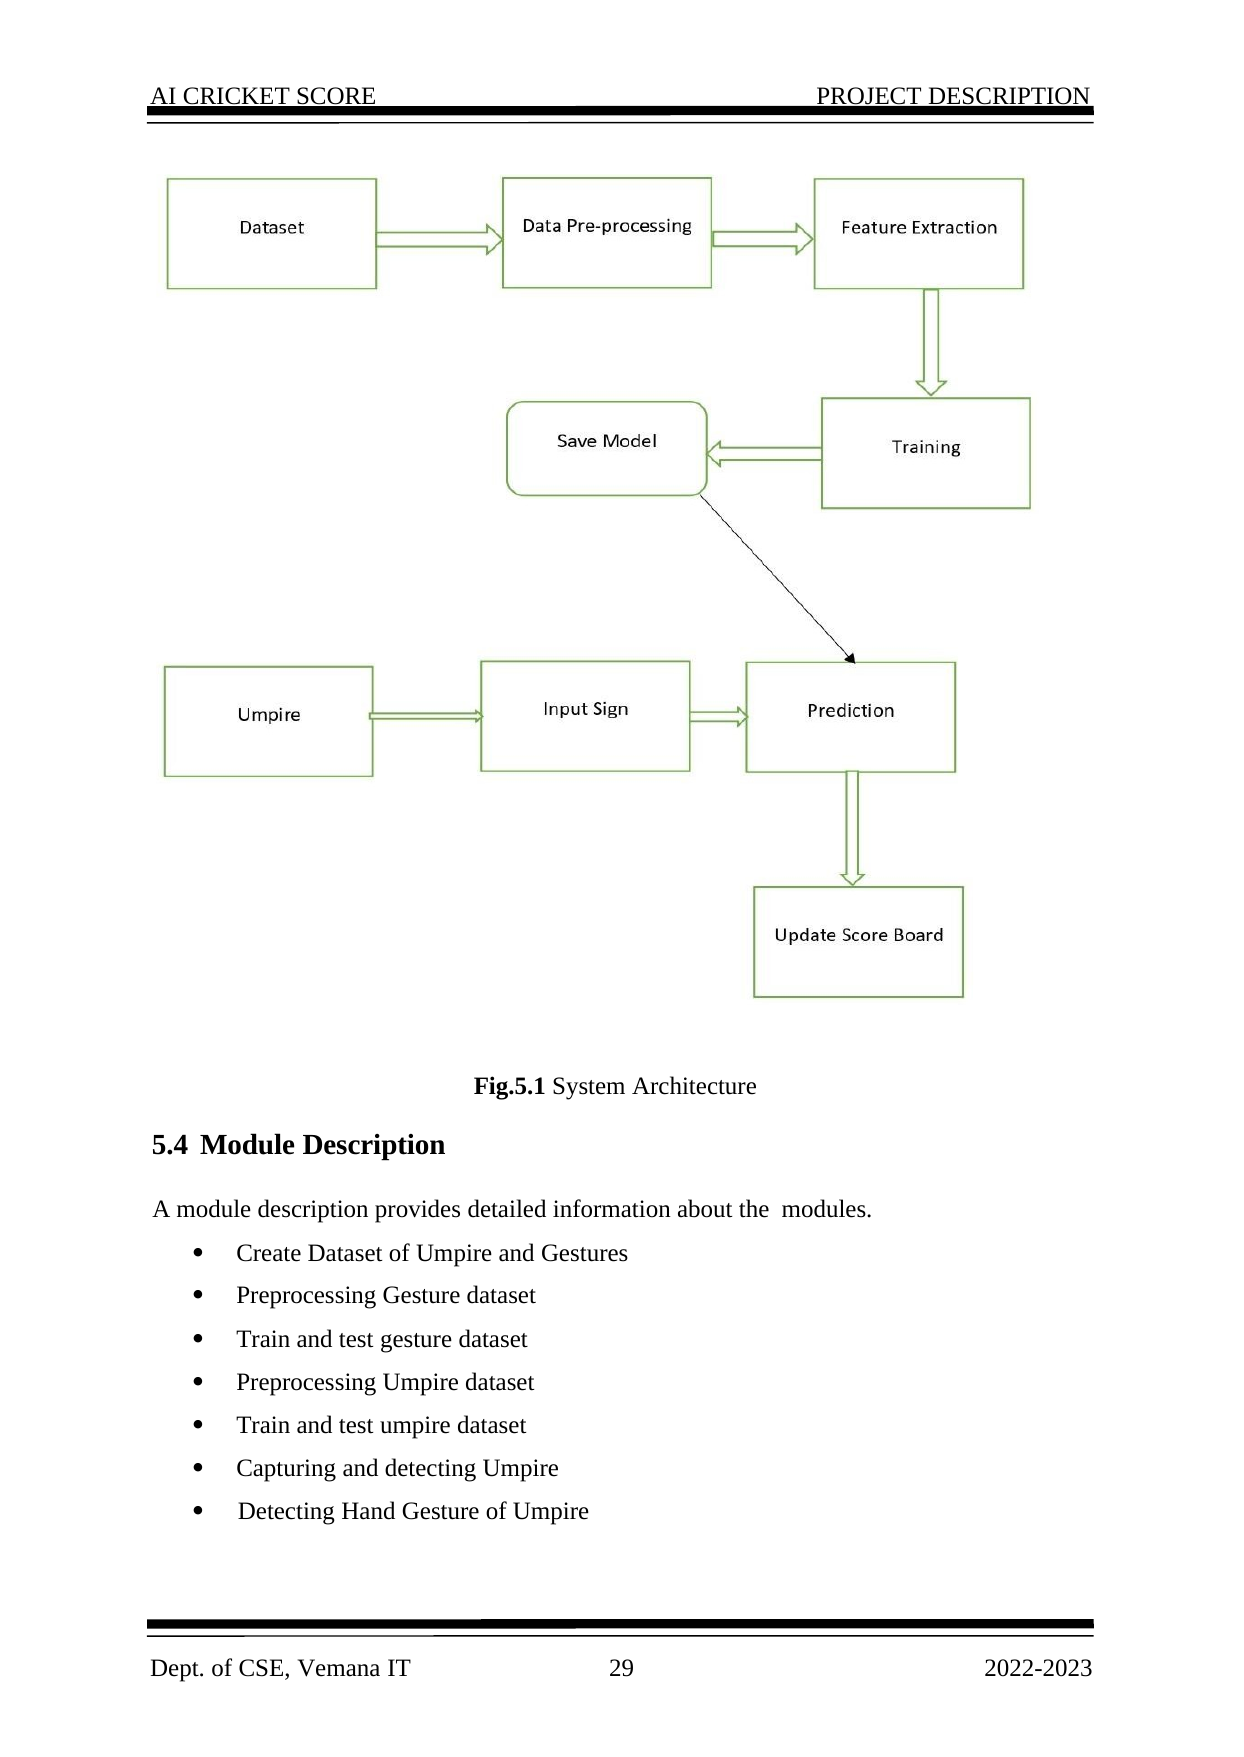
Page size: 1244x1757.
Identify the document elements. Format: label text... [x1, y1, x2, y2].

list Detecting Hand Gesture of Umpire [193, 1496, 1187, 1525]
subtitle Module Description [152, 1127, 446, 1160]
text A module description provides detailed information about the modules. [152, 1194, 1187, 1223]
list Train and test gesture dataset [193, 1324, 1187, 1352]
list Capturing and detecting Umpire [193, 1453, 1187, 1482]
list Train and test umpire dataset [193, 1410, 1187, 1438]
text Fig.5.1 System Architecture [473, 1071, 1187, 1100]
list Preprocessing Umpire dataset [193, 1367, 1187, 1396]
list Preprocessing Gesture dataset [193, 1281, 1187, 1309]
picture [156, 174, 1040, 1005]
list Create Dataset of Umpire and Gestures [193, 1238, 1187, 1266]
